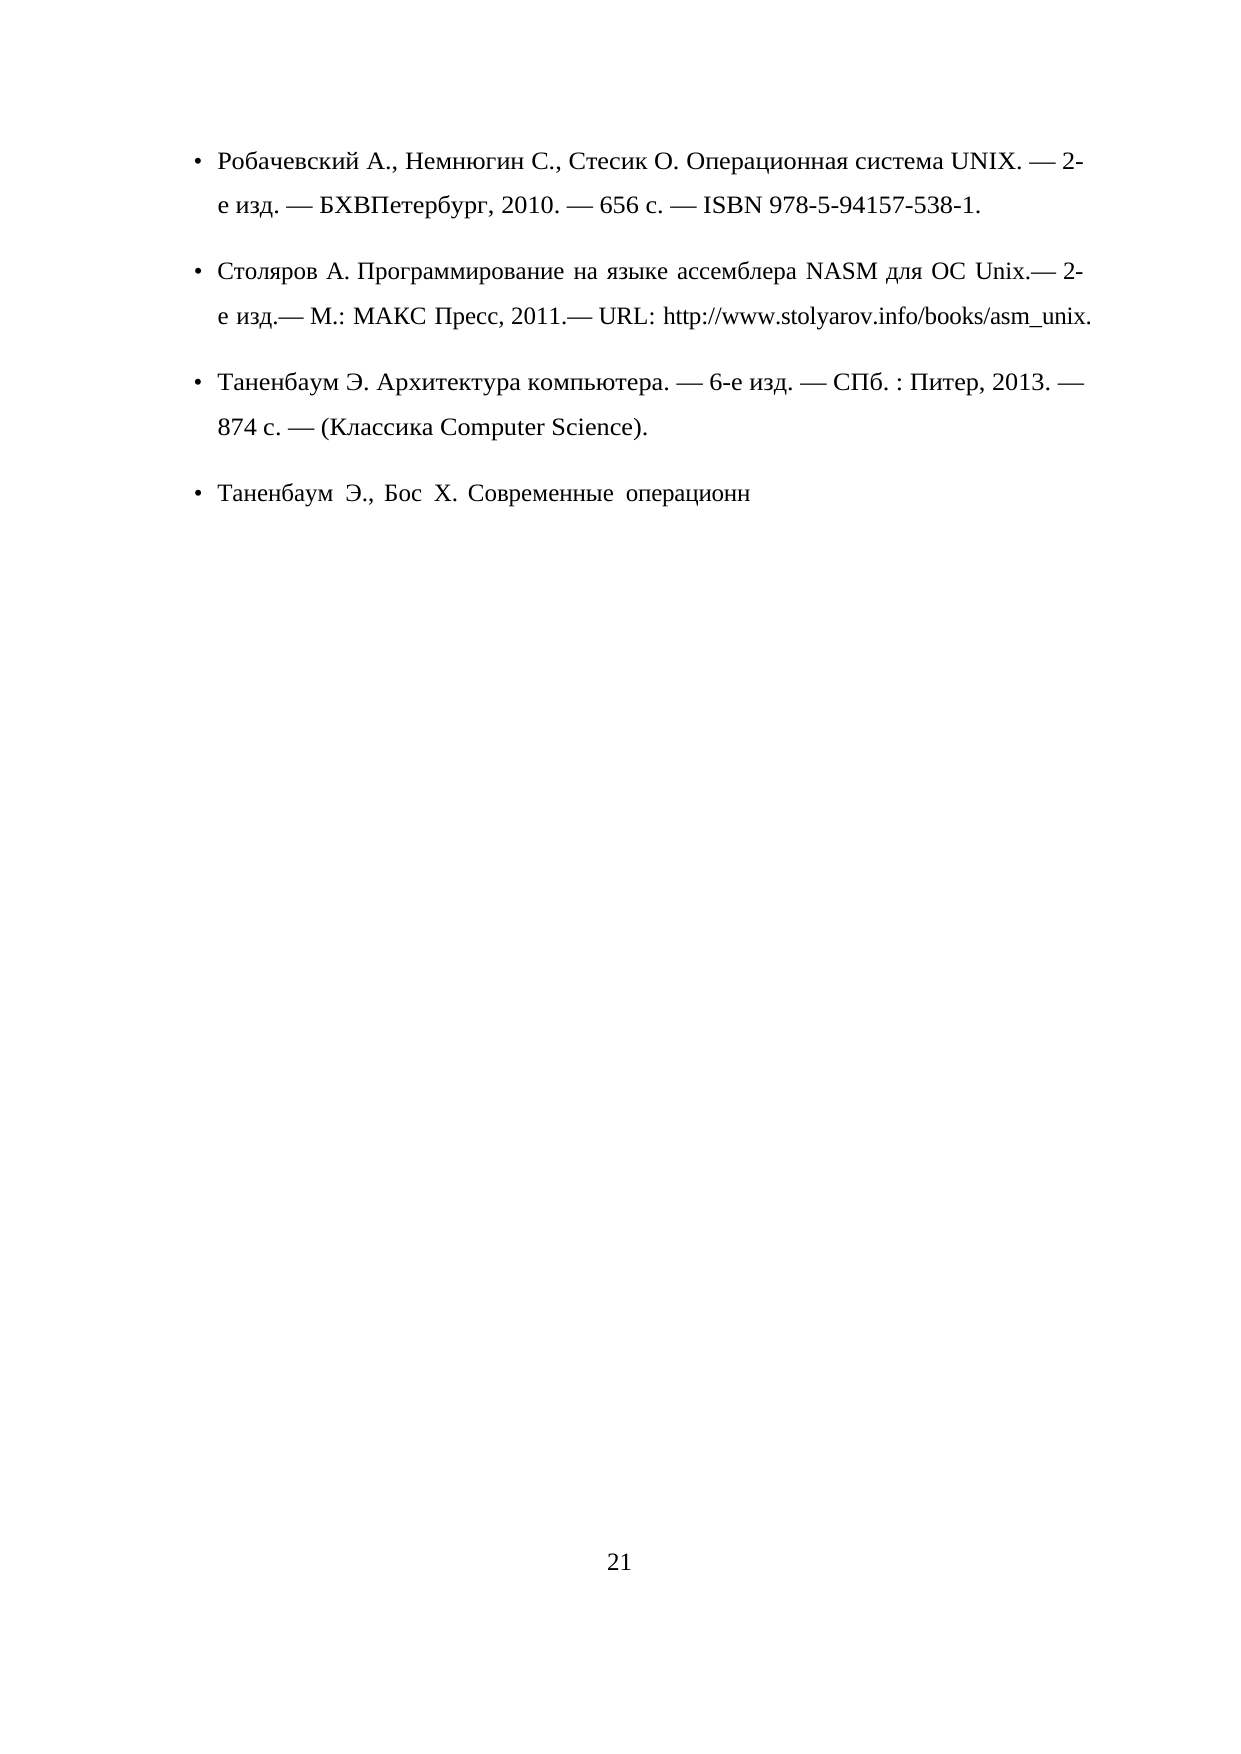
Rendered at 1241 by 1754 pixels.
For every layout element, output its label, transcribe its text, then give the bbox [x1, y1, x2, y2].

list Таненбаум Э. Архитектура компьютера. — 6-е изд. — СПб. : Питер, 2013. — 874 с. — (Классика Computer Science). [193, 367, 1089, 441]
text е изд.— М.: МАКС Пресс, 2011.— URL: http://www.stolyarov.info/books/asm_unix. [217, 301, 1223, 330]
list Робачевский А., Немнюгин С., Стесик О. Операционная система UNIX. — 2-е изд. — БХВПетербург, 2010. — 656 с. — ISBN 978-5-94157-538-1. [193, 146, 1085, 219]
list Таненбаум Э., Бос Х. Современные операционн [193, 478, 1223, 506]
list Столяров А. Программирование на языке ассемблера NASM для ОС Unix.— 2- [193, 256, 1223, 285]
